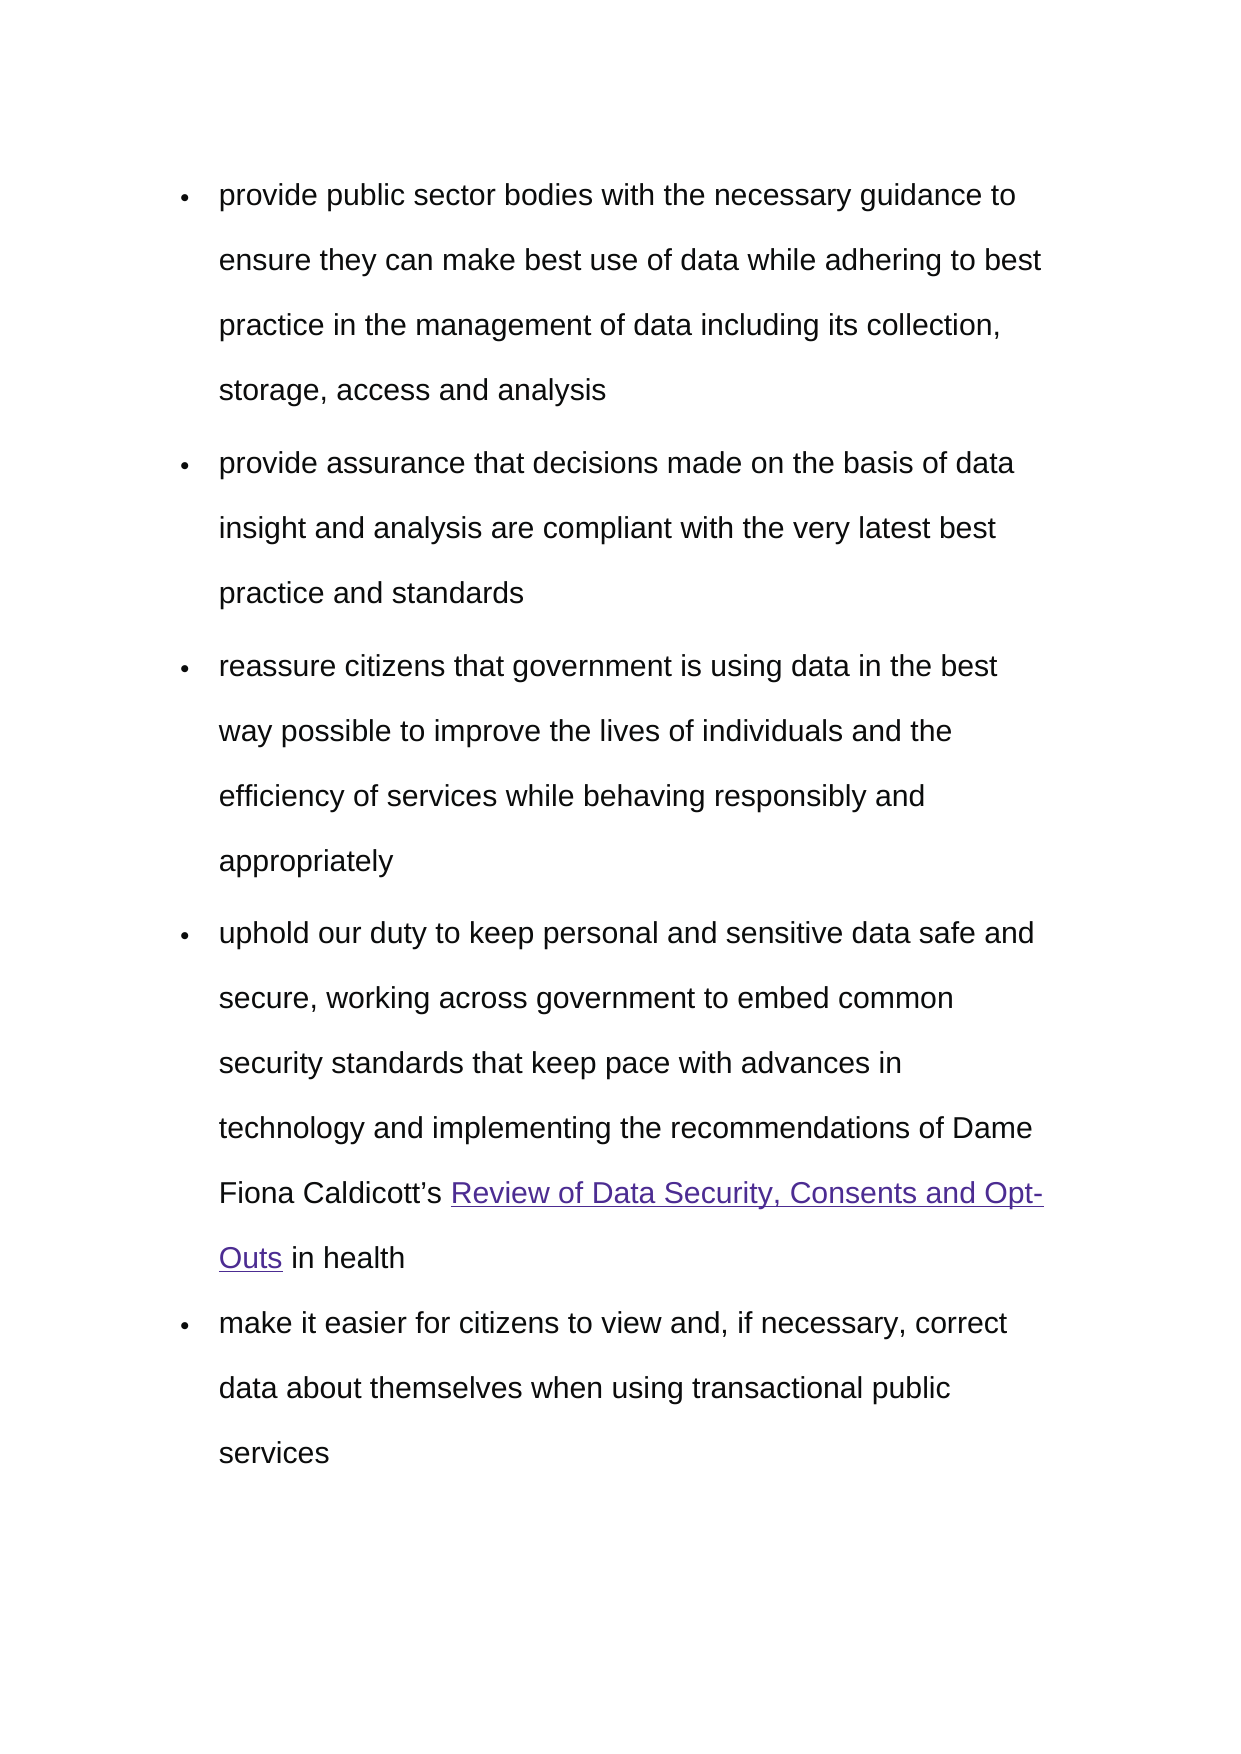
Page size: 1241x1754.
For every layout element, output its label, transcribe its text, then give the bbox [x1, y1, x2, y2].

list provide public sector bodies with the necessary guidance to ensure they can make best use of data while adhering to best practice in the management of data including its collection, storage, access and analysis [181, 162, 1053, 422]
list provide assurance that decisions made on the basis of data insight and analysis are compliant with the very latest best practice and standards [181, 430, 1053, 625]
list uphold our duty to keep personal and sensitive data safe and secure, working across government to embed common security standards that keep pace with advances in technology and implementing the recommendations of Dame Fiona Caldicott’s Review of Data Security, Consents and Opt-Outs in health [181, 900, 1053, 1290]
list reassure citizens that government is using data in the best way possible to improve the lives of individuals and the efficiency of services while behaving responsibly and appropriately [181, 633, 1053, 893]
list make it easier for citizens to view and, if necessary, correct data about themselves when using transactional public services [181, 1290, 1053, 1485]
